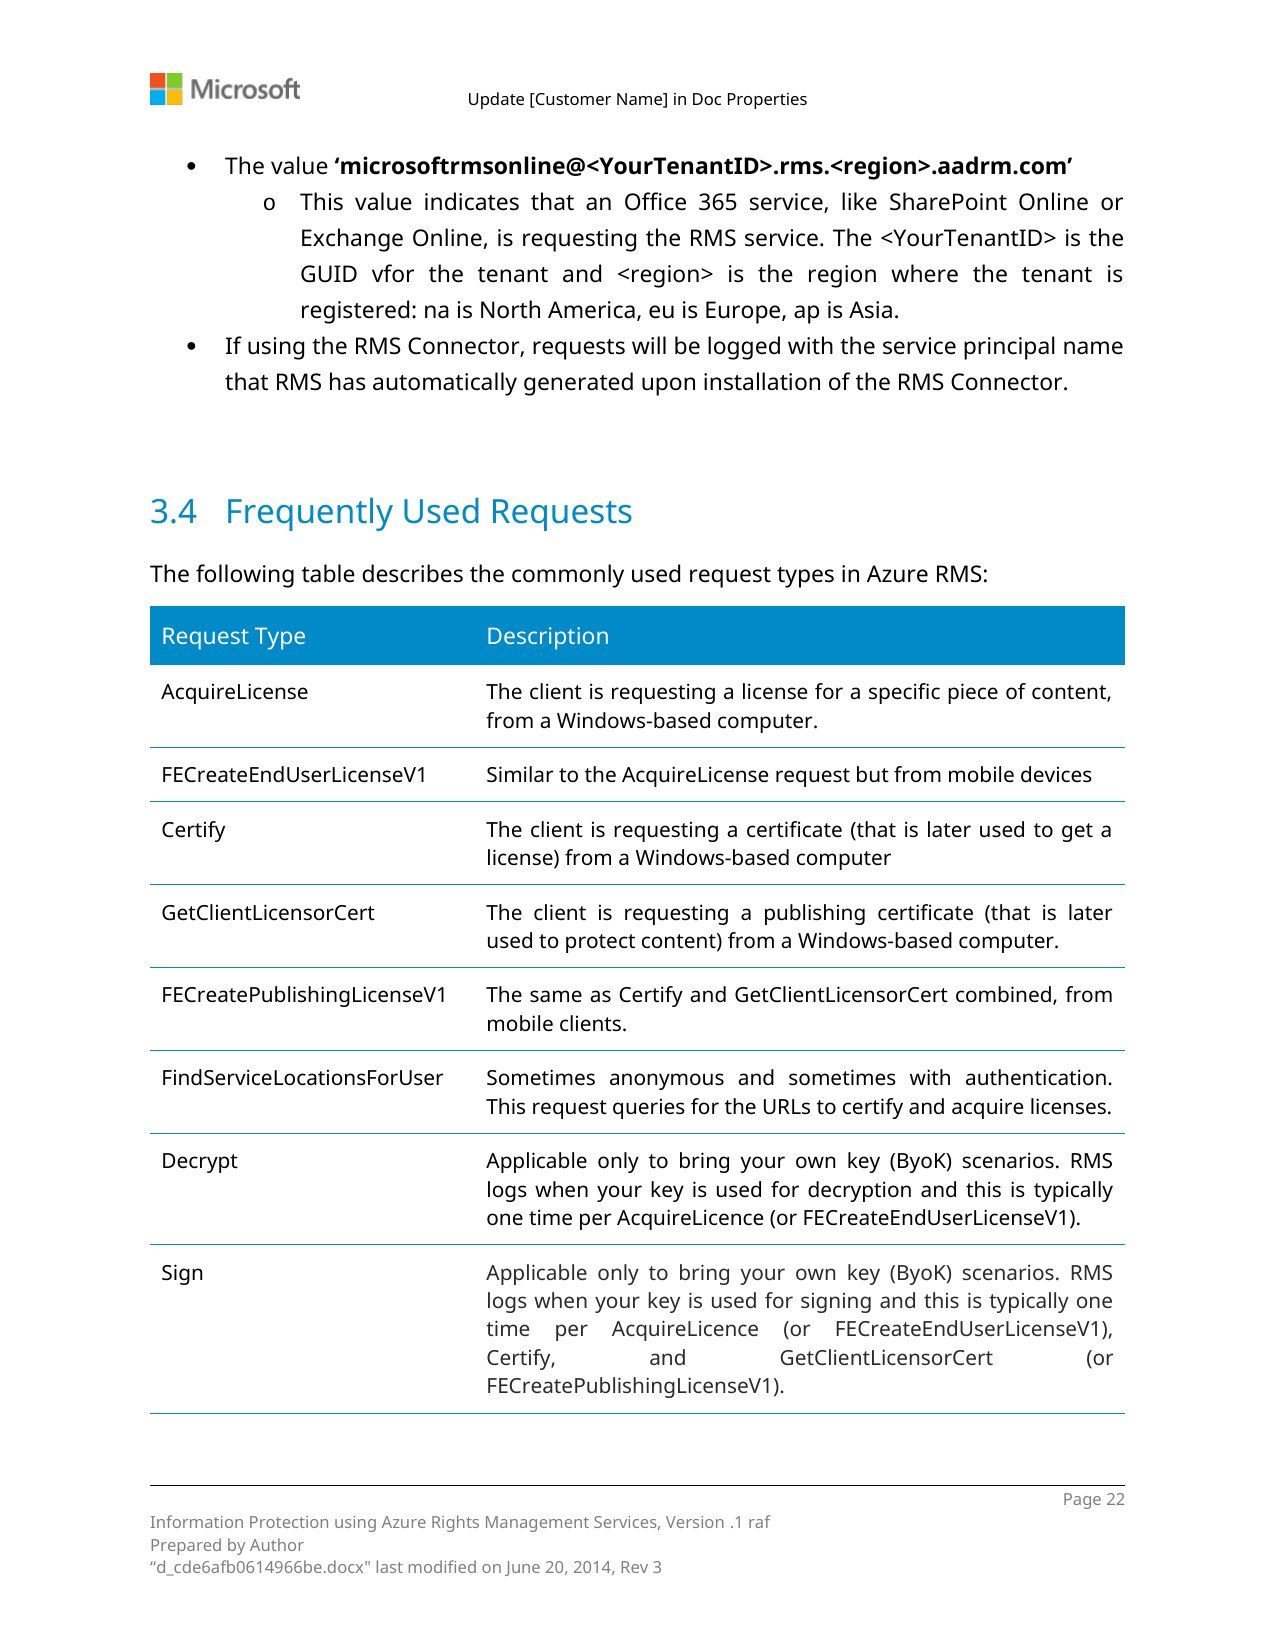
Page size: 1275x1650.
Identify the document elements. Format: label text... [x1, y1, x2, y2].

subtitle Frequently Used Requests [150, 488, 1125, 533]
table_cell Sign [150, 1245, 475, 1412]
list This value indicates that an Office 365 service, like SharePoint Online or Exchange Online, is requesting the RMS service. The <YourTenantID> is the GUID vfor the tenant and <region> is the region where the tenant is registered: na is North America, eu is Europe, ap is Asia. [262, 186, 1125, 325]
table_cell Applicable only to bring your own key (ByoK) scenarios. RMS logs when your key is used for signing and this is typically one time per AcquireLicence (or FECreateEndUserLicenseV1), Certify, and GetClientLicensorCert (or FECreatePublishingLicenseV1). [475, 1245, 1125, 1412]
table_cell The client is requesting a license for a specific piece of content, from a Windows-based computer. [475, 665, 1125, 747]
table_cell Decrypt [150, 1134, 475, 1244]
picture [150, 73, 300, 106]
table_cell The client is requesting a certificate (that is later used to get a license) from a Windows-based computer [475, 802, 1125, 884]
table_header Description [475, 608, 1125, 664]
table_cell Sometimes anonymous and sometimes with authentication. This request queries for the URLs to certify and acquire licenses. [475, 1051, 1125, 1133]
table_cell The same as Certify and GetClientLicensorCert combined, from mobile clients. [475, 968, 1125, 1050]
table_cell Certify [150, 802, 475, 884]
table_cell FECreateEndUserLicenseV1 [150, 748, 475, 801]
table_cell FindServiceLocationsForUser [150, 1051, 475, 1133]
list If using the RMS Connector, requests will be logged with the service principal name that RMS has automatically generated upon installation of the RMS Connector. [187, 330, 1125, 397]
table_cell GetClientLicensorCert [150, 885, 475, 967]
table_cell The client is requesting a publishing certificate (that is later used to protect content) from a Windows-based computer. [475, 885, 1125, 967]
table_header Request Type [150, 608, 475, 664]
table_cell AcquireLicense [150, 665, 475, 747]
table_cell Applicable only to bring your own key (ByoK) scenarios. RMS logs when your key is used for decryption and this is typically one time per AcquireLicence (or FECreateEndUserLicenseV1). [475, 1134, 1125, 1244]
text The following table describes the commonly used request types in Azure RMS: [150, 558, 1125, 589]
table_cell FECreatePublishingLicenseV1 [150, 968, 475, 1050]
list The value ‘microsoftrmsonline@<YourTenantID>.rms.<region>.aadrm.com’ [187, 150, 1125, 181]
table_cell Similar to the AcquireLicense request but from mobile devices [475, 748, 1125, 801]
